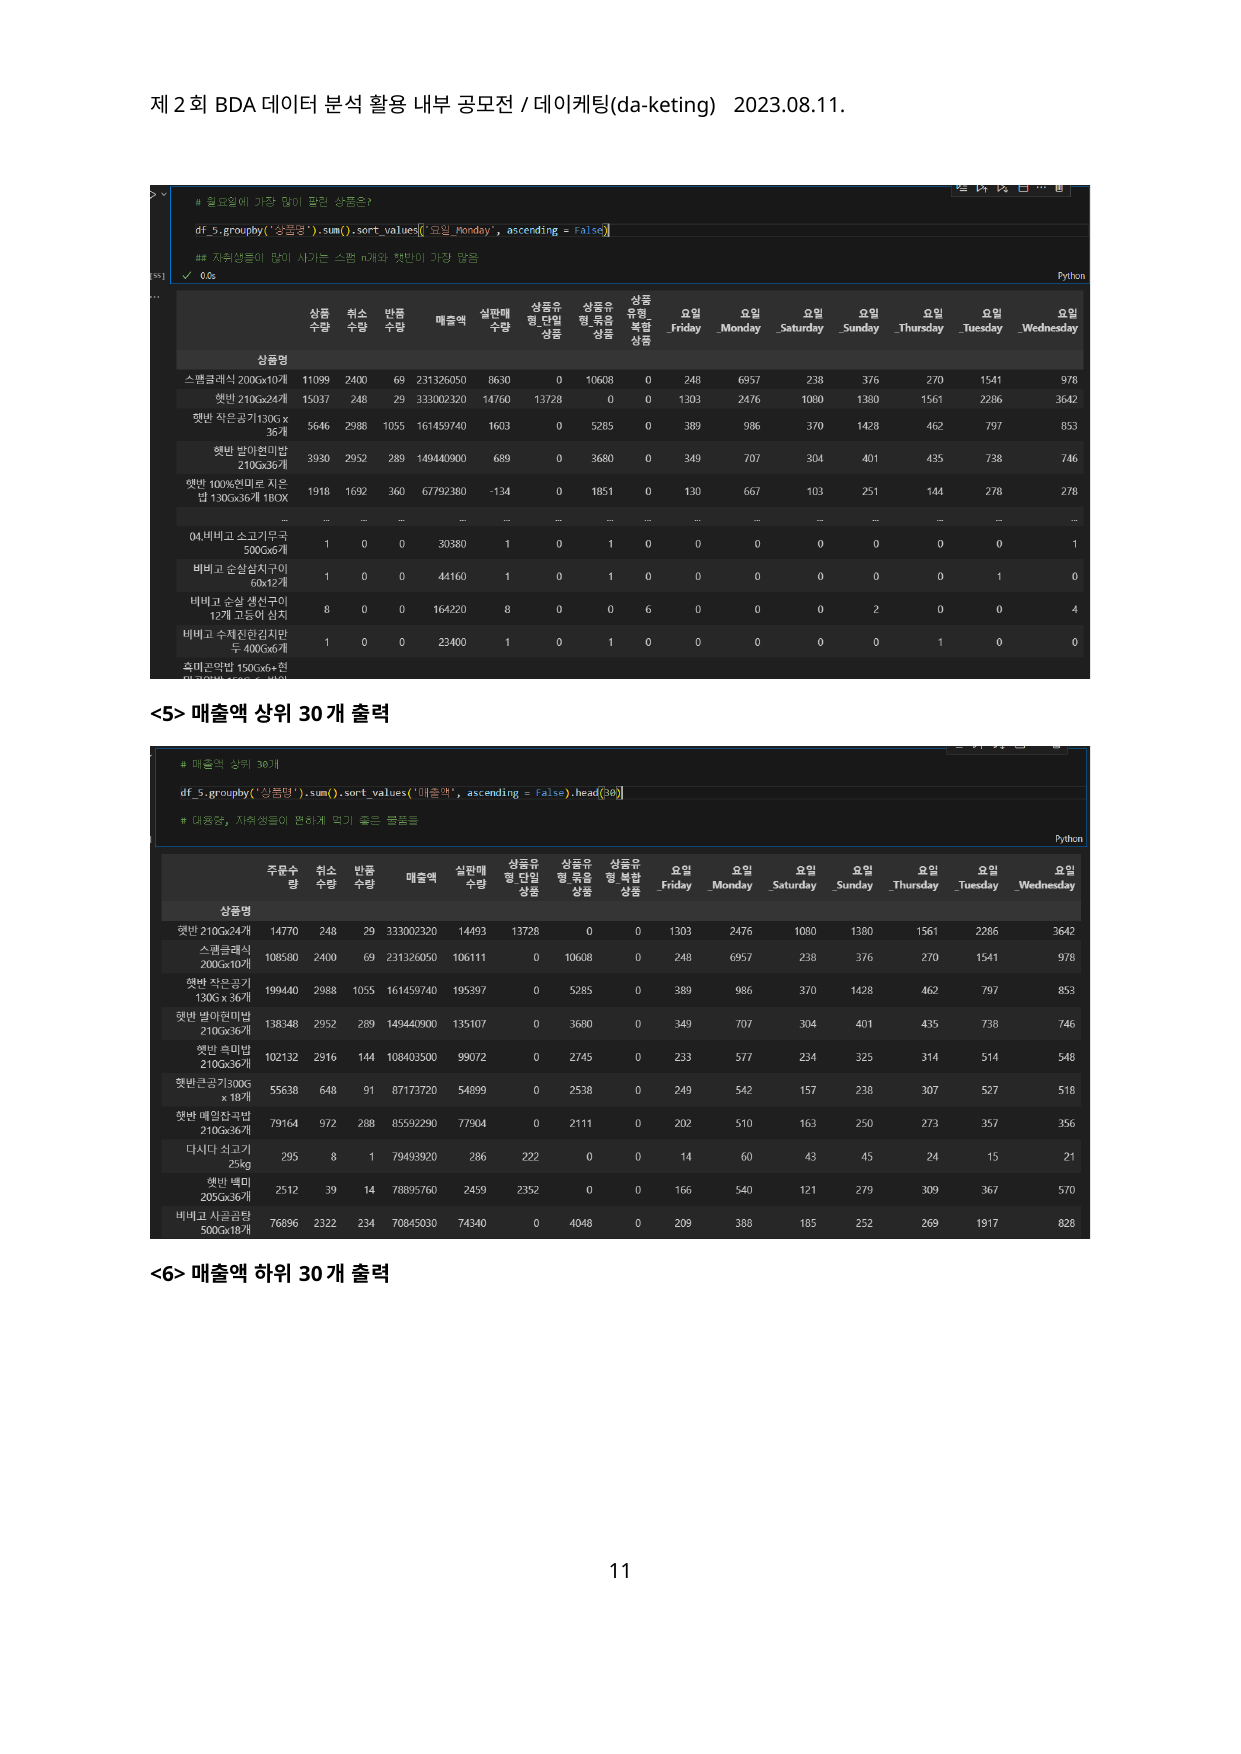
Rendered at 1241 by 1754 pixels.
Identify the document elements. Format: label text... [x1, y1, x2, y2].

text <5> 매출액 상위 30개 출력 [150, 697, 1090, 727]
picture [150, 185, 1091, 679]
text <6> 매출액 하위 30개 출력 [150, 1258, 1090, 1288]
picture [150, 746, 1091, 1239]
